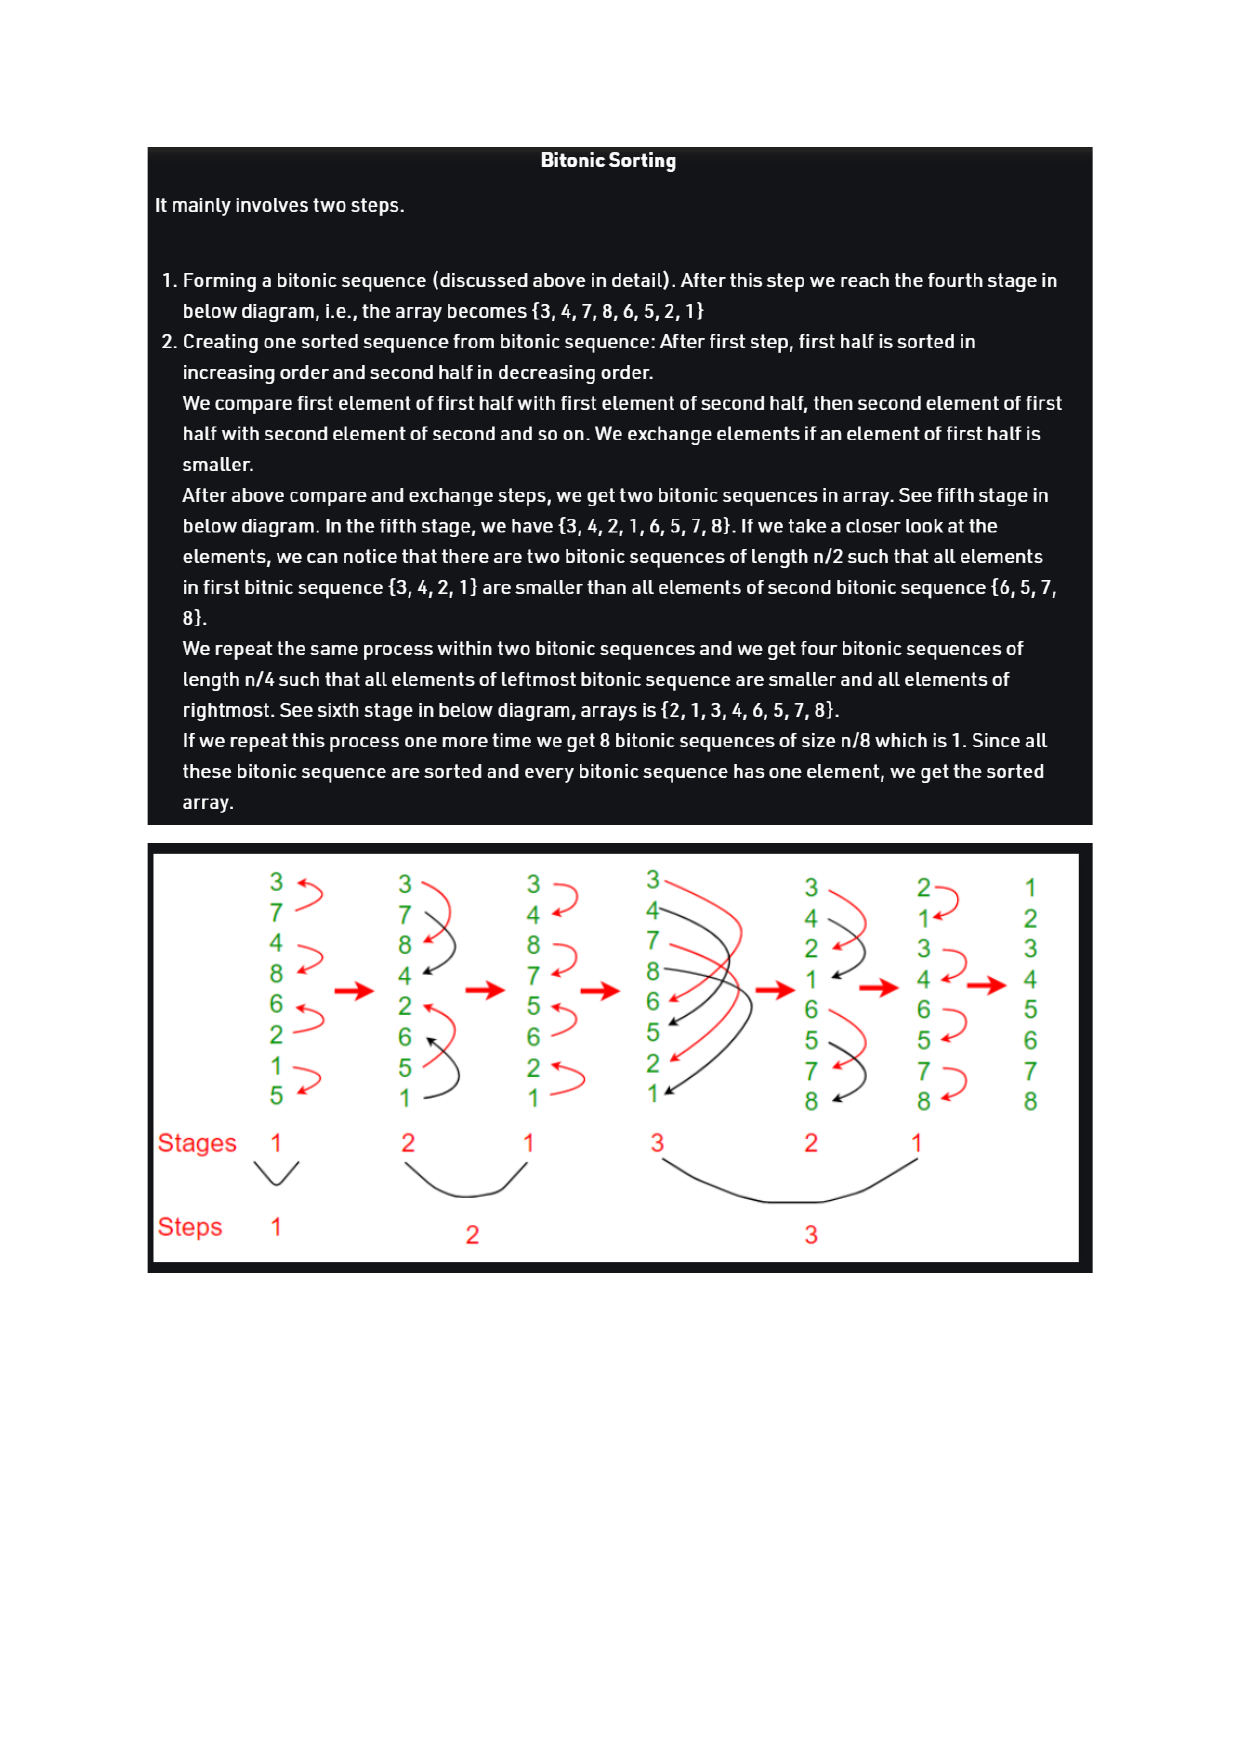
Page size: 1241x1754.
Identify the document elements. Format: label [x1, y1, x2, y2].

picture [147, 147, 1093, 825]
picture [147, 843, 1093, 1273]
